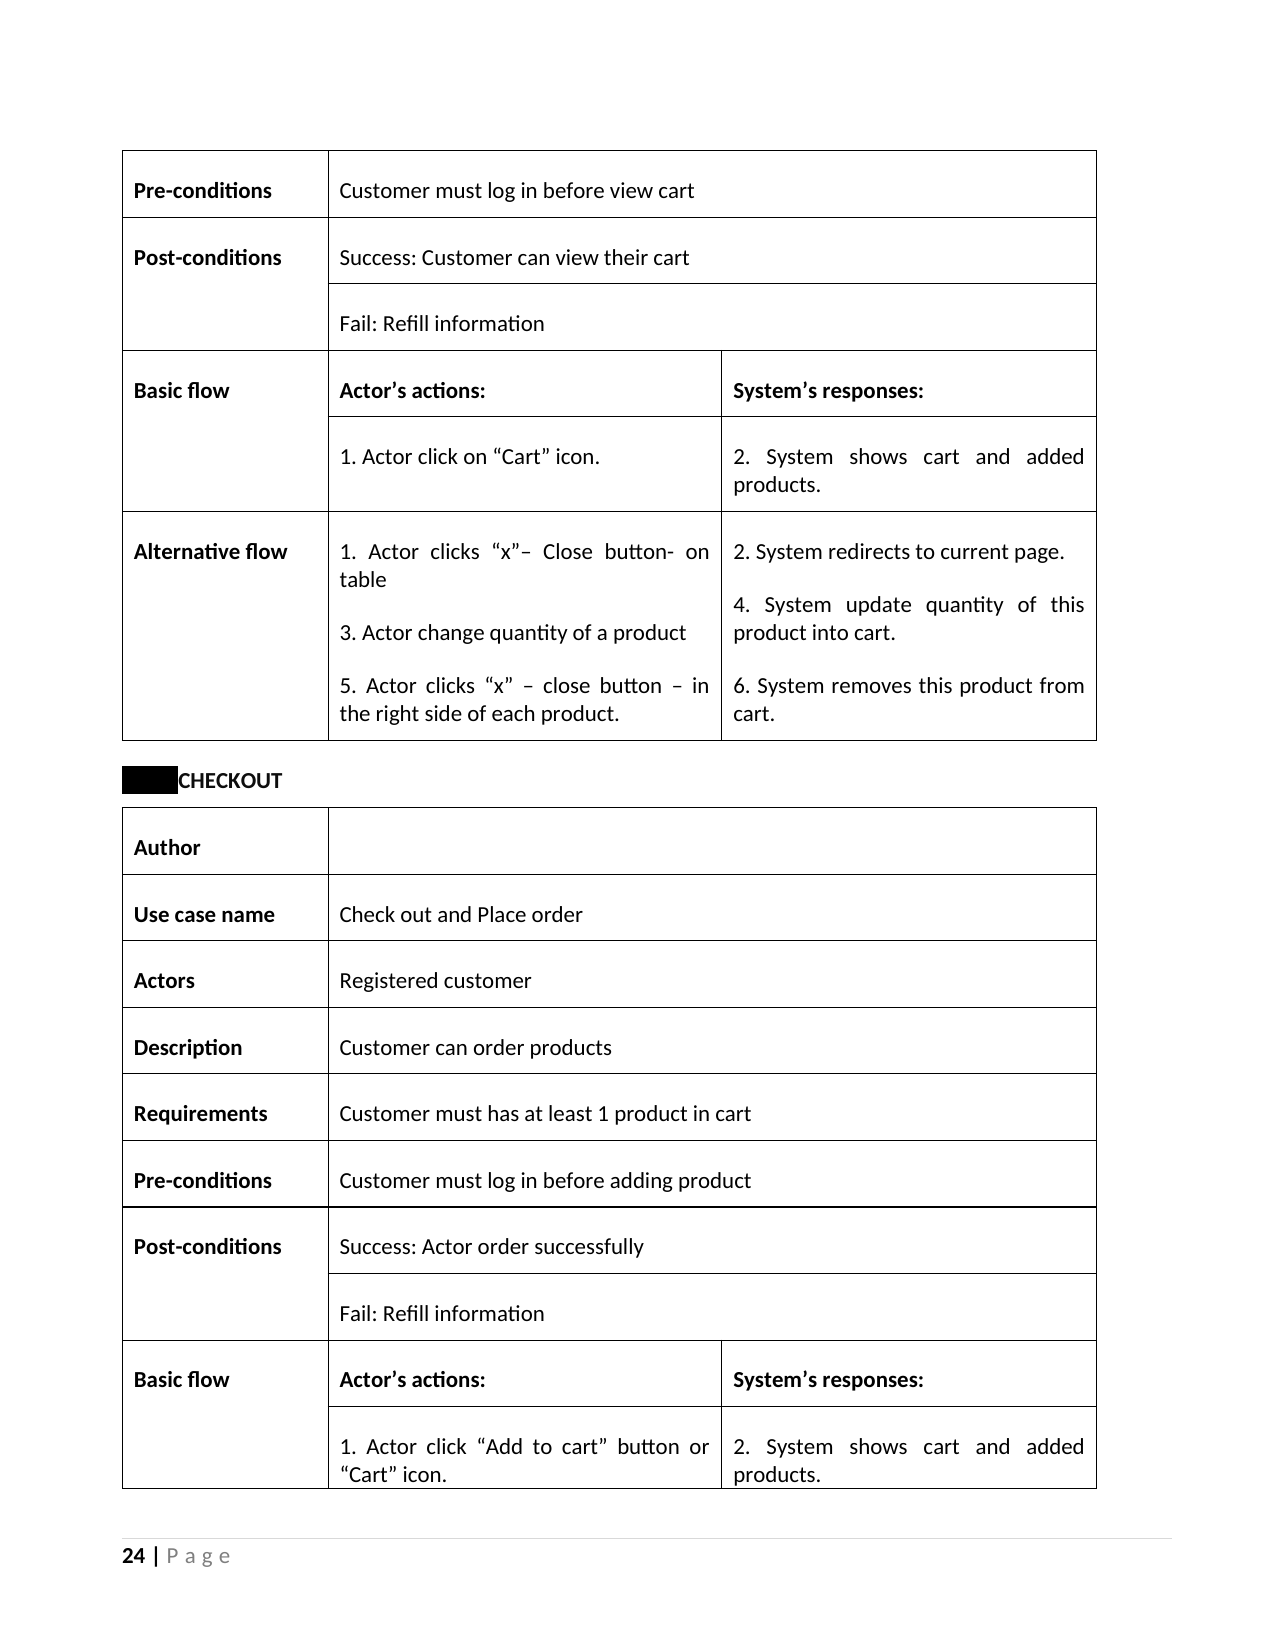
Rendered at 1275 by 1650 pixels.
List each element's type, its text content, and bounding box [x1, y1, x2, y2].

table_cell 1. Actor click on “Cart” icon. [329, 417, 721, 511]
table_cell Use case name [123, 875, 328, 940]
table_cell Actor’s actions: [329, 1341, 721, 1406]
table_cell Requirements [123, 1074, 328, 1140]
table_header [329, 808, 1096, 874]
table_cell Actors [123, 941, 328, 1007]
table_cell 1. Actor clicks “x”– Close button- on table 3. Actor change quantity of a product 5. Actor clicks “x” – close button – in the right side of each product. [329, 512, 721, 739]
table_cell Basic flow [123, 1341, 328, 1488]
table_cell Alternative flow [123, 512, 328, 739]
table_cell Post-conditions [123, 218, 328, 350]
table_cell Customer must log in before view cart [329, 151, 1096, 217]
table_cell 2. System redirects to current page. 4. System update quantity of this product into cart. 6. System removes this product from cart. [722, 512, 1096, 739]
table_cell Success: Customer can view their cart [329, 218, 1096, 283]
table_cell Actor’s actions: [329, 351, 721, 416]
table_cell Pre-conditions [123, 1141, 328, 1206]
table_cell 2. System shows cart and added products. [722, 417, 1096, 511]
table_cell System’s responses: [722, 351, 1096, 416]
table_cell System’s responses: [722, 1341, 1096, 1406]
table_cell Fail: Refill information [329, 1274, 1096, 1339]
table_cell Pre-conditions [123, 151, 328, 217]
table_header Author [123, 808, 328, 874]
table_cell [722, 1407, 1096, 1488]
table_cell Customer must log in before adding product [329, 1141, 1096, 1206]
table_cell Success: Actor order successfully [329, 1208, 1096, 1273]
table_cell Post-conditions [123, 1208, 328, 1339]
subtitle CHECKOUT [178, 766, 1172, 794]
table_cell Fail: Refill information [329, 284, 1096, 350]
table_cell Customer must has at least 1 product in cart [329, 1074, 1096, 1140]
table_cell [329, 1407, 721, 1488]
table_cell Registered customer [329, 941, 1096, 1007]
table_cell Basic flow [123, 351, 328, 511]
table_cell Check out and Place order [329, 875, 1096, 940]
table_cell Customer can order products [329, 1008, 1096, 1073]
table_cell Description [123, 1008, 328, 1073]
